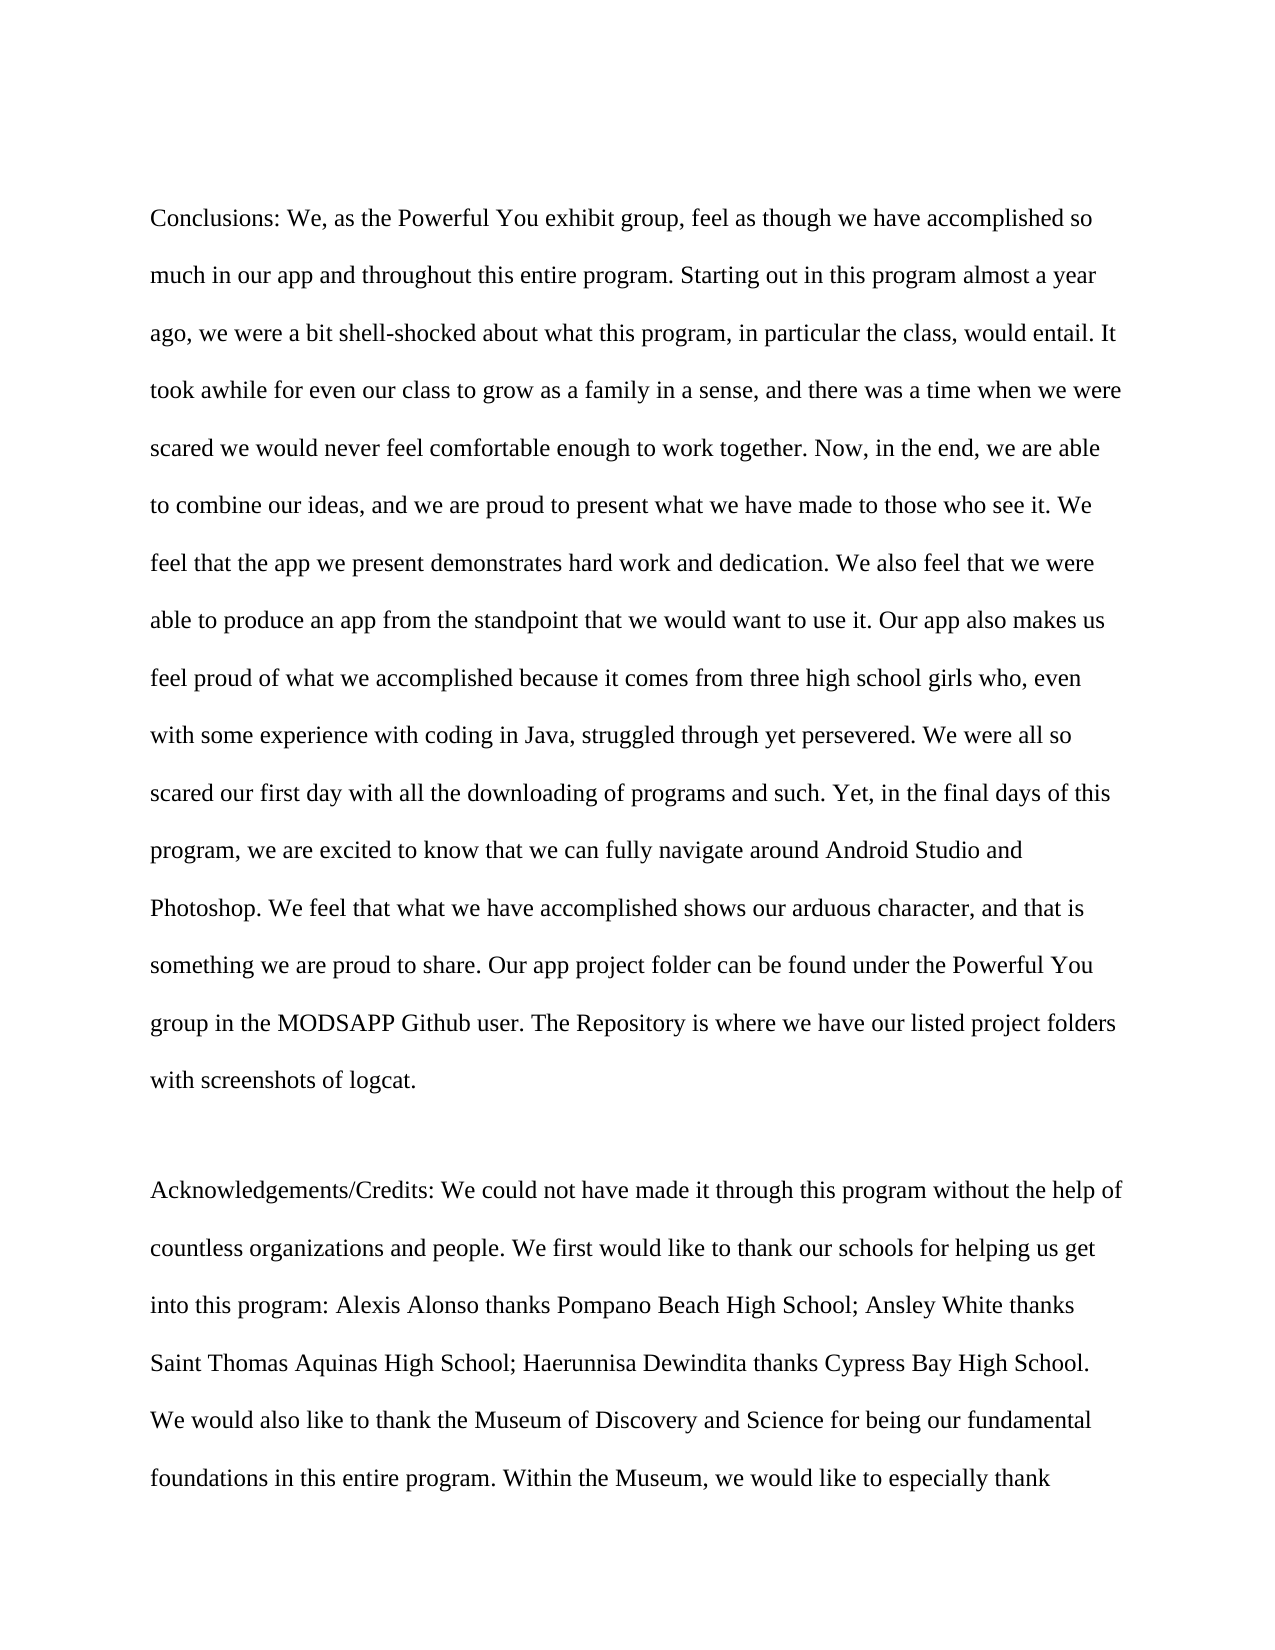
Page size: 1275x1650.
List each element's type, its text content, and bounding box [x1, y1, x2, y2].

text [150, 1175, 1125, 1492]
text Conclusions: We, as the Powerful You exhibit group, feel as though we have accomplished so much in our app and throughout this entire program. Starting out in this program almost a year ago, we were a bit shell-shocked about what this program, in particular the class, would entail. It took awhile for even our class to grow as a family in a sense, and there was a time when we were scared we would never feel comfortable enough to work together. Now, in the end, we are able to combine our ideas, and we are proud to present what we have made to those who see it. We feel that the app we present demonstrates hard work and dedication. We also feel that we were able to produce an app from the standpoint that we would want to use it. Our app also makes us feel proud of what we accomplished because it comes from three high school girls who, even with some experience with coding in Java, struggled through yet persevered. We were all so scared our first day with all the downloading of programs and such. Yet, in the final days of this program, we are excited to know that we can fully navigate around Android Studio and Photoshop. We feel that what we have accomplished shows our arduous character, and that is something we are proud to share. Our app project folder can be found under the Powerful You group in the MODSAPP Github user. The Repository is where we have our listed project folders with screenshots of logcat. [150, 203, 1125, 1094]
